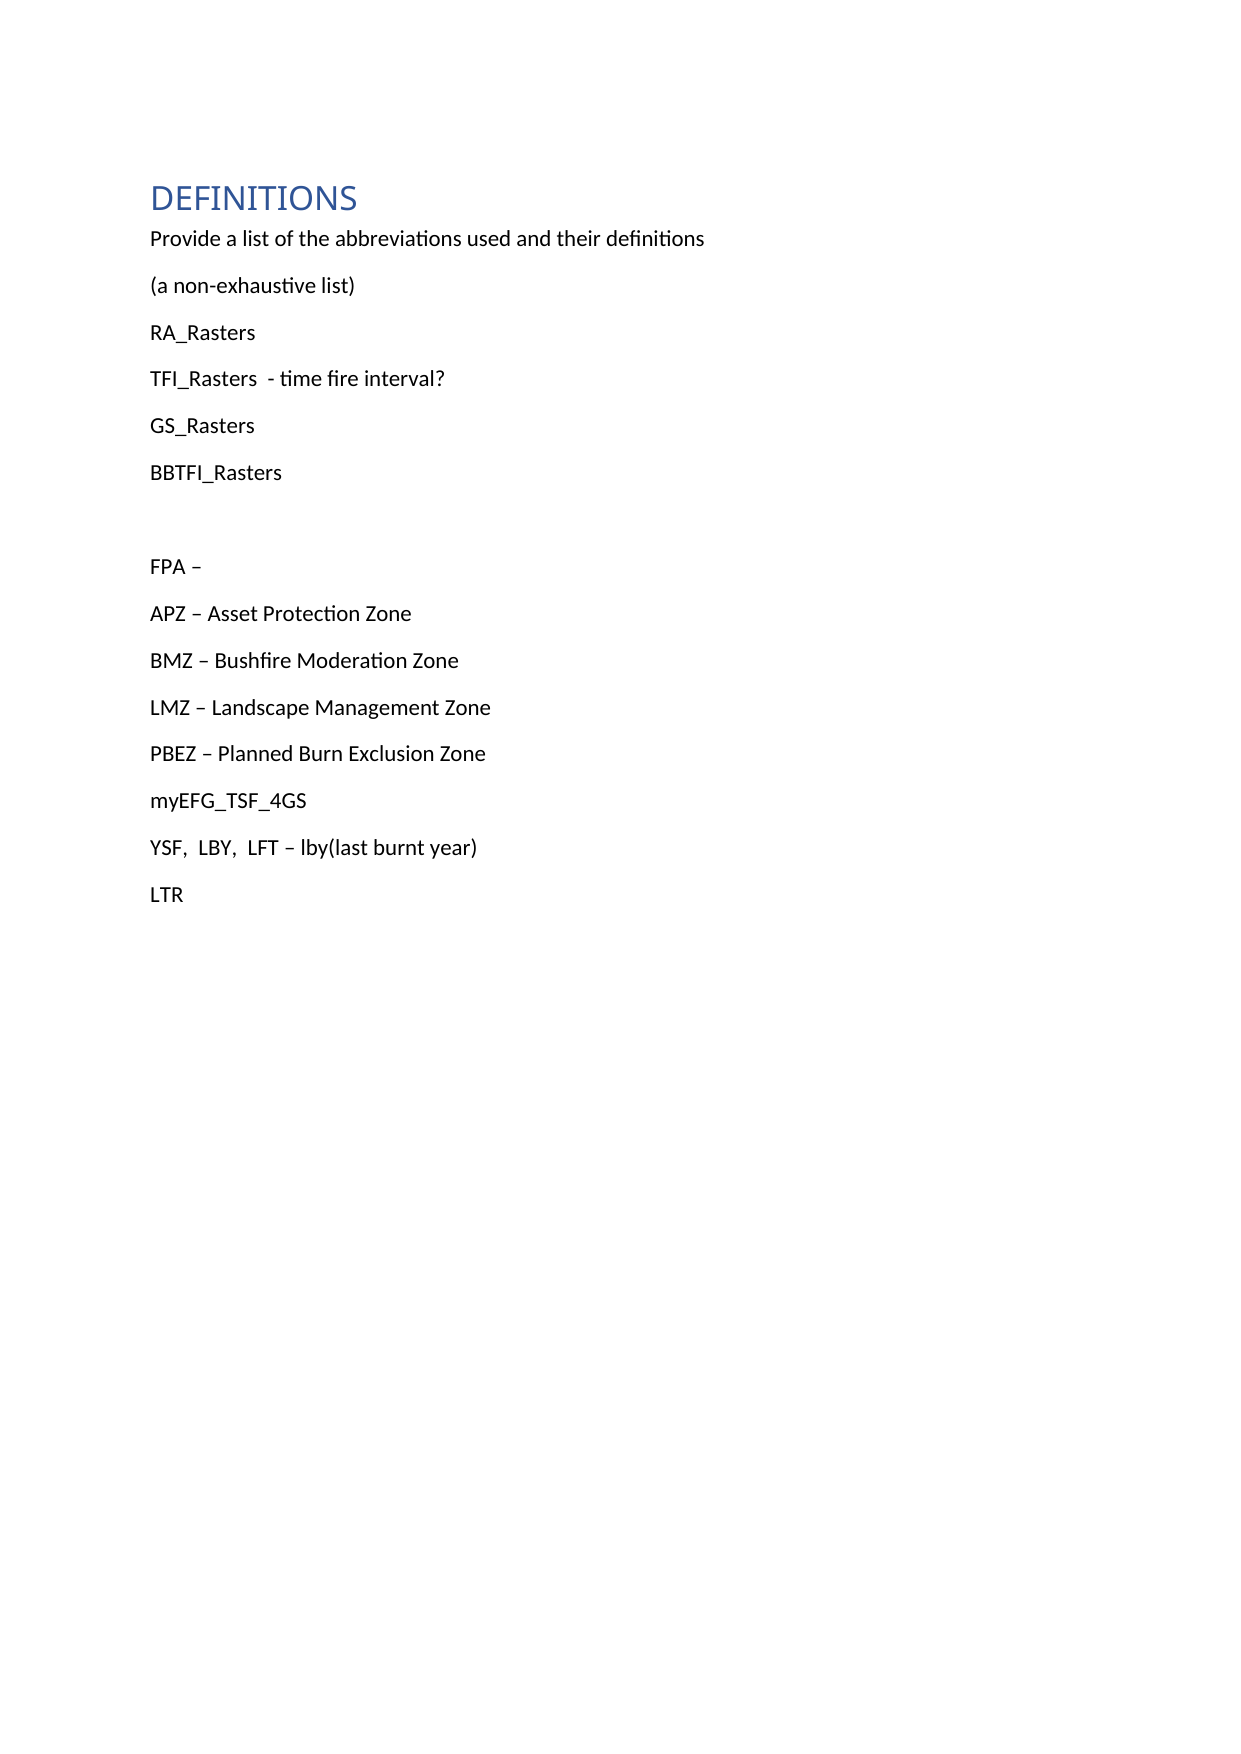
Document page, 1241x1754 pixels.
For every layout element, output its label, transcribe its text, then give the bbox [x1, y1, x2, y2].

text LTR [150, 880, 1090, 908]
text TFI_Rasters - time fire interval? [150, 364, 1090, 393]
text BBTFI_Rasters [150, 458, 1090, 486]
subtitle DEFINITIONS [150, 175, 1090, 220]
text RA_Rasters [150, 318, 1090, 346]
text FPA – [150, 552, 1090, 580]
text Provide a list of the abbreviations used and their definitions [150, 224, 1090, 252]
text myEFG_TSF_4GS [150, 786, 1090, 814]
text PBEZ – Planned Burn Exclusion Zone [150, 739, 1090, 768]
text YSF, LBY, LFT – lby(last burnt year) [150, 833, 1090, 861]
text BMZ – Bushfire Moderation Zone [150, 646, 1090, 674]
text (a non-exhaustive list) [150, 271, 1090, 299]
text APZ – Asset Protection Zone [150, 599, 1090, 627]
text LMZ – Landscape Management Zone [150, 693, 1090, 721]
text GS_Rasters [150, 411, 1090, 439]
